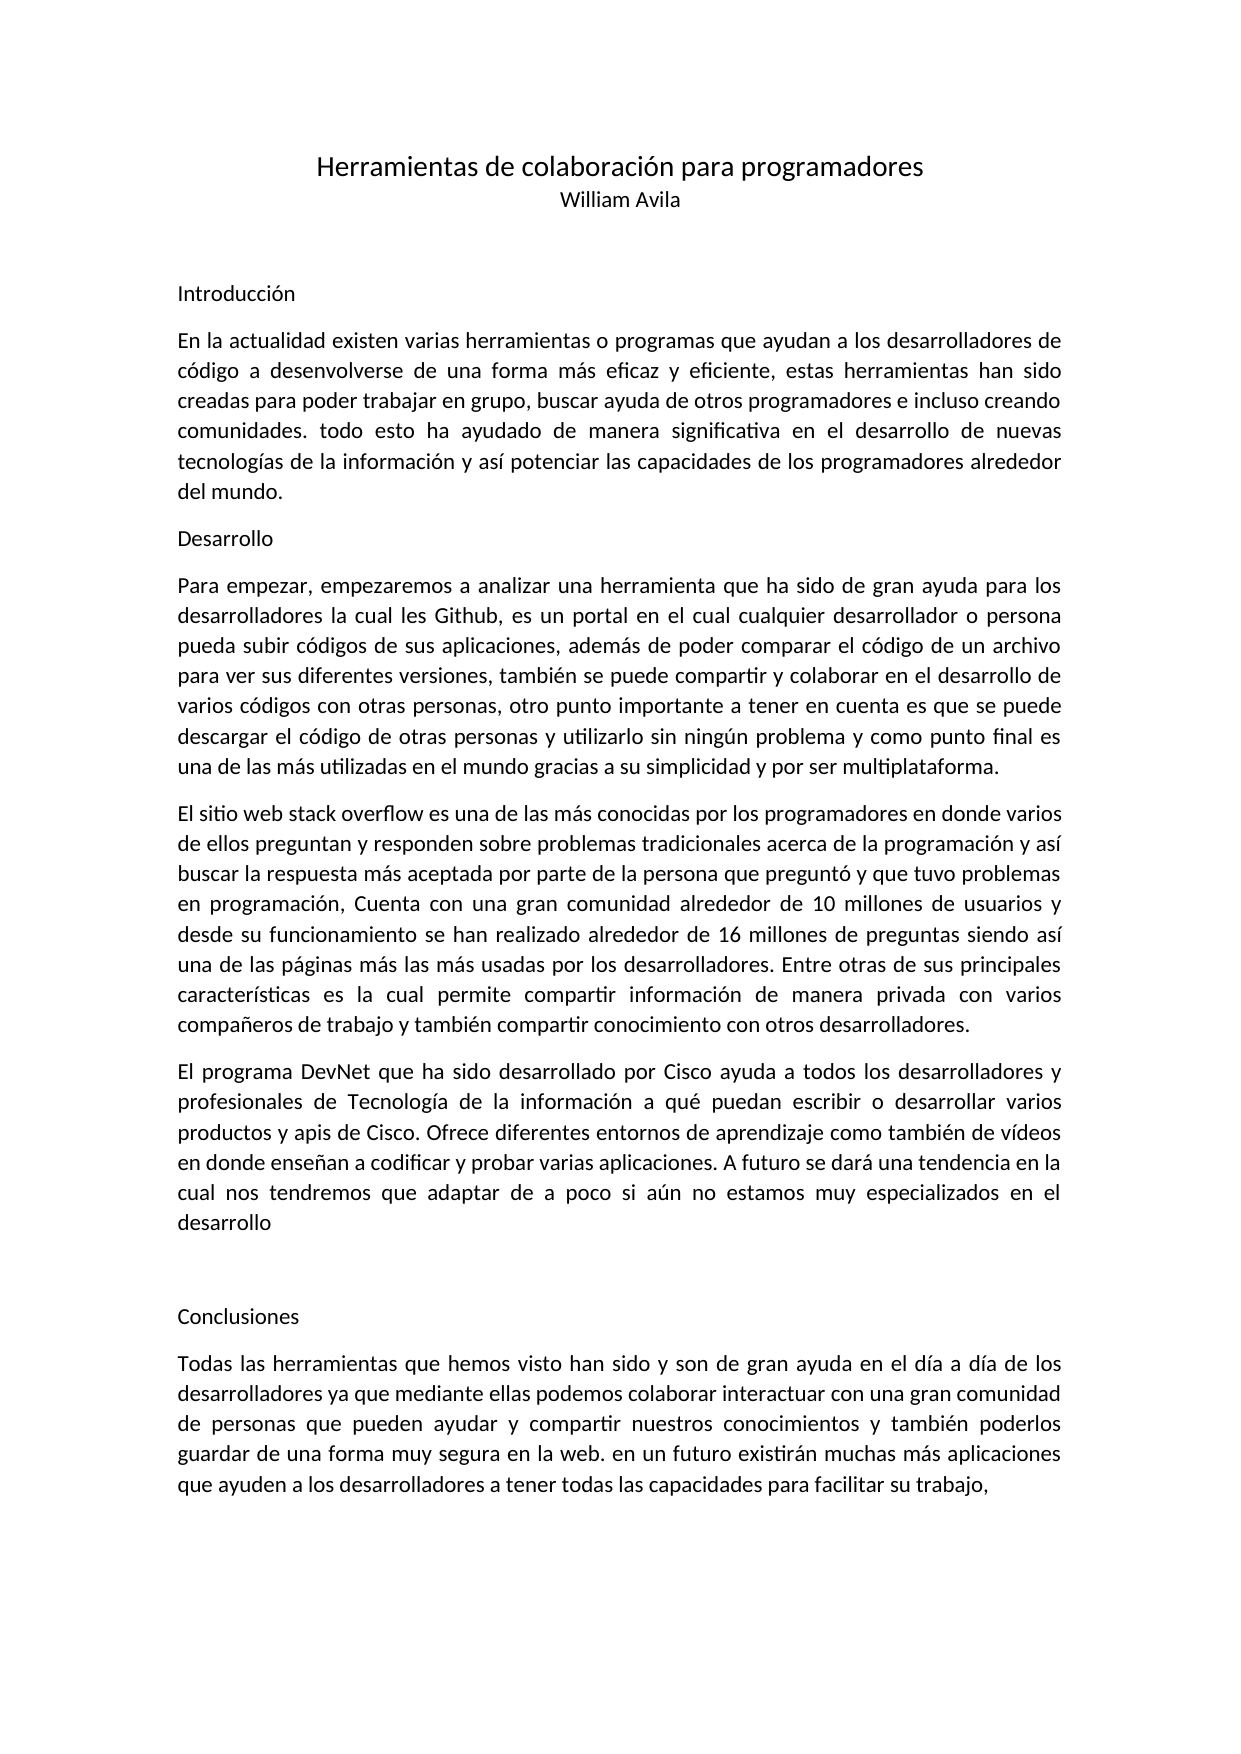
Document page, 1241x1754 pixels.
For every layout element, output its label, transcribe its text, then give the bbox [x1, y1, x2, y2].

text Desarrollo [177, 524, 1063, 552]
text Introducción [177, 279, 1063, 307]
text Para empezar, empezaremos a analizar una herramienta que ha sido de gran ayuda para los desarrolladores la cual les Github, es un portal en el cual cualquier desarrollador o persona pueda subir códigos de sus aplicaciones, además de poder comparar el código de un archivo para ver sus diferentes versiones, también se puede compartir y colaborar en el desarrollo de varios códigos con otras personas, otro punto importante a tener en cuenta es que se puede descargar el código de otras personas y utilizarlo sin ningún problema y como punto final es una de las más utilizadas en el mundo gracias a su simplicidad y por ser multiplataforma. [177, 571, 1063, 780]
text Herramientas de colaboración para programadores William Avila [177, 148, 1063, 213]
text Conclusiones [177, 1302, 1063, 1330]
text El sitio web stack overflow es una de las más conocidas por los programadores en donde varios de ellos preguntan y responden sobre problemas tradicionales acerca de la programación y así buscar la respuesta más aceptada por parte de la persona que preguntó y que tuvo problemas en programación, Cuenta con una gran comunidad alrededor de 10 millones de usuarios y desde su funcionamiento se han realizado alrededor de 16 millones de preguntas siendo así una de las páginas más las más usadas por los desarrolladores. Entre otras de sus principales características es la cual permite compartir información de manera privada con varios compañeros de trabajo y también compartir conocimiento con otros desarrolladores. [177, 799, 1063, 1038]
text El programa DevNet que ha sido desarrollado por Cisco ayuda a todos los desarrolladores y profesionales de Tecnología de la información a qué puedan escribir o desarrollar varios productos y apis de Cisco. Ofrece diferentes entornos de aprendizaje como también de vídeos en donde enseñan a codificar y probar varias aplicaciones. A futuro se dará una tendencia en la cual nos tendremos que adaptar de a poco si aún no estamos muy especializados en el desarrollo [177, 1057, 1063, 1236]
text Todas las herramientas que hemos visto han sido y son de gran ayuda en el día a día de los desarrolladores ya que mediante ellas podemos colaborar interactuar con una gran comunidad de personas que pueden ayudar y compartir nuestros conocimientos y también poderlos guardar de una forma muy segura en la web. en un futuro existirán muchas más aplicaciones que ayuden a los desarrolladores a tener todas las capacidades para facilitar su trabajo, [177, 1349, 1063, 1498]
text En la actualidad existen varias herramientas o programas que ayudan a los desarrolladores de código a desenvolverse de una forma más eficaz y eficiente, estas herramientas han sido creadas para poder trabajar en grupo, buscar ayuda de otros programadores e incluso creando comunidades. todo esto ha ayudado de manera significativa en el desarrollo de nuevas tecnologías de la información y así potenciar las capacidades de los programadores alrededor del mundo. [177, 326, 1063, 505]
